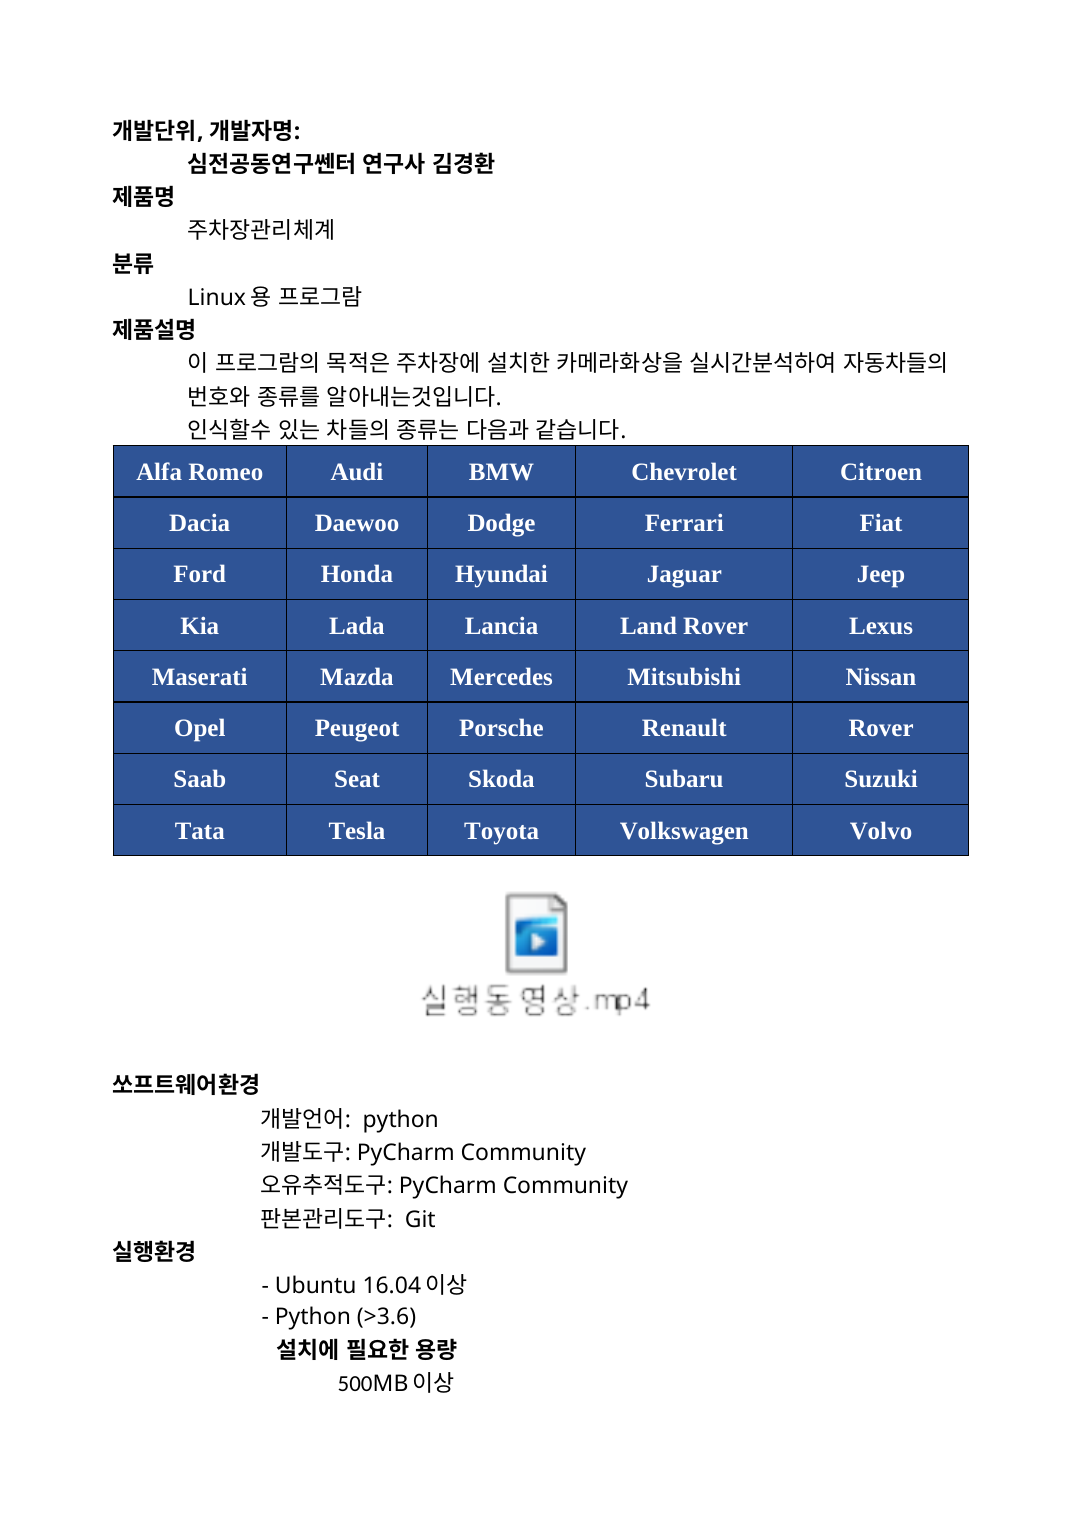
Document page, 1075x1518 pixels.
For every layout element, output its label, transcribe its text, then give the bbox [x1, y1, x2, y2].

table_cell Opel [114, 703, 286, 753]
text 500MB이상 [112, 1365, 962, 1398]
table_cell Tata [114, 805, 286, 855]
table_cell Seat [287, 754, 427, 804]
text 실행환경 [112, 1234, 962, 1267]
table_header BMW [428, 446, 575, 496]
table_cell Volkswagen [576, 805, 792, 855]
table_cell Tesla [287, 805, 427, 855]
table_header Chevrolet [576, 446, 792, 496]
text 심전공동연구쎈터 연구사 김경환 [112, 146, 962, 179]
table_cell Mitsubishi [576, 651, 792, 701]
table_cell Mercedes [428, 651, 575, 701]
table_cell Saab [114, 754, 286, 804]
text 제품설명 [112, 312, 962, 345]
text 이 프로그람의 목적은 주차장에 설치한 카메라화상을 실시간분석하여 자동차들의 번호와 종류를 알아내는것입니다. [187, 345, 962, 412]
table_cell Ford [114, 549, 286, 599]
table_cell Renault [576, 703, 792, 753]
table_cell Nissan [793, 651, 968, 701]
table_cell Maserati [114, 651, 286, 701]
text 인식할수 있는 차들의 종류는 다음과 같습니다. [112, 412, 962, 445]
text Linux용 프로그람 [112, 279, 962, 312]
table_header Audi [287, 446, 427, 496]
table_cell Land Rover [576, 600, 792, 650]
text 판본관리도구: Git [260, 1200, 962, 1234]
table_cell Suzuki [793, 754, 968, 804]
table_cell Peugeot [287, 703, 427, 753]
table_cell Skoda [428, 754, 575, 804]
table_cell Mazda [287, 651, 427, 701]
text 제품명 [112, 179, 962, 212]
table_cell Fiat [793, 498, 968, 548]
table_cell Hyundai [428, 549, 575, 599]
text - Python (>3.6) [261, 1300, 962, 1332]
table_cell Lancia [428, 600, 575, 650]
table_cell Lada [287, 600, 427, 650]
subtitle 설치에 필요한 용량 [276, 1332, 962, 1365]
table_cell Jeep [793, 549, 968, 599]
table_cell Subaru [576, 754, 792, 804]
text - Ubuntu 16.04이상 [261, 1267, 962, 1300]
table_cell Lexus [793, 600, 968, 650]
text 개발언어: python [260, 1100, 962, 1134]
table_header Alfa Romeo [114, 446, 286, 496]
table_cell Dacia [114, 498, 286, 548]
table_header Citroen [793, 446, 968, 496]
text 개발도구: PyCharm Community [260, 1134, 962, 1167]
text 주차장관리체계 [112, 212, 962, 246]
text 분류 [112, 246, 962, 279]
text 쏘프트웨어환경 [112, 1067, 962, 1100]
table_cell Porsche [428, 703, 575, 753]
text 개발단위, 개발자명: [112, 112, 962, 146]
table_cell Jaguar [576, 549, 792, 599]
table_cell Kia [114, 600, 286, 650]
table_cell Honda [287, 549, 427, 599]
table_cell Toyota [428, 805, 575, 855]
table_cell Volvo [793, 805, 968, 855]
table_cell Rover [793, 703, 968, 753]
text 오유추적도구: PyCharm Community [260, 1167, 962, 1200]
table_cell Dodge [428, 498, 575, 548]
table_cell Ferrari [576, 498, 792, 548]
table_cell Daewoo [287, 498, 427, 548]
